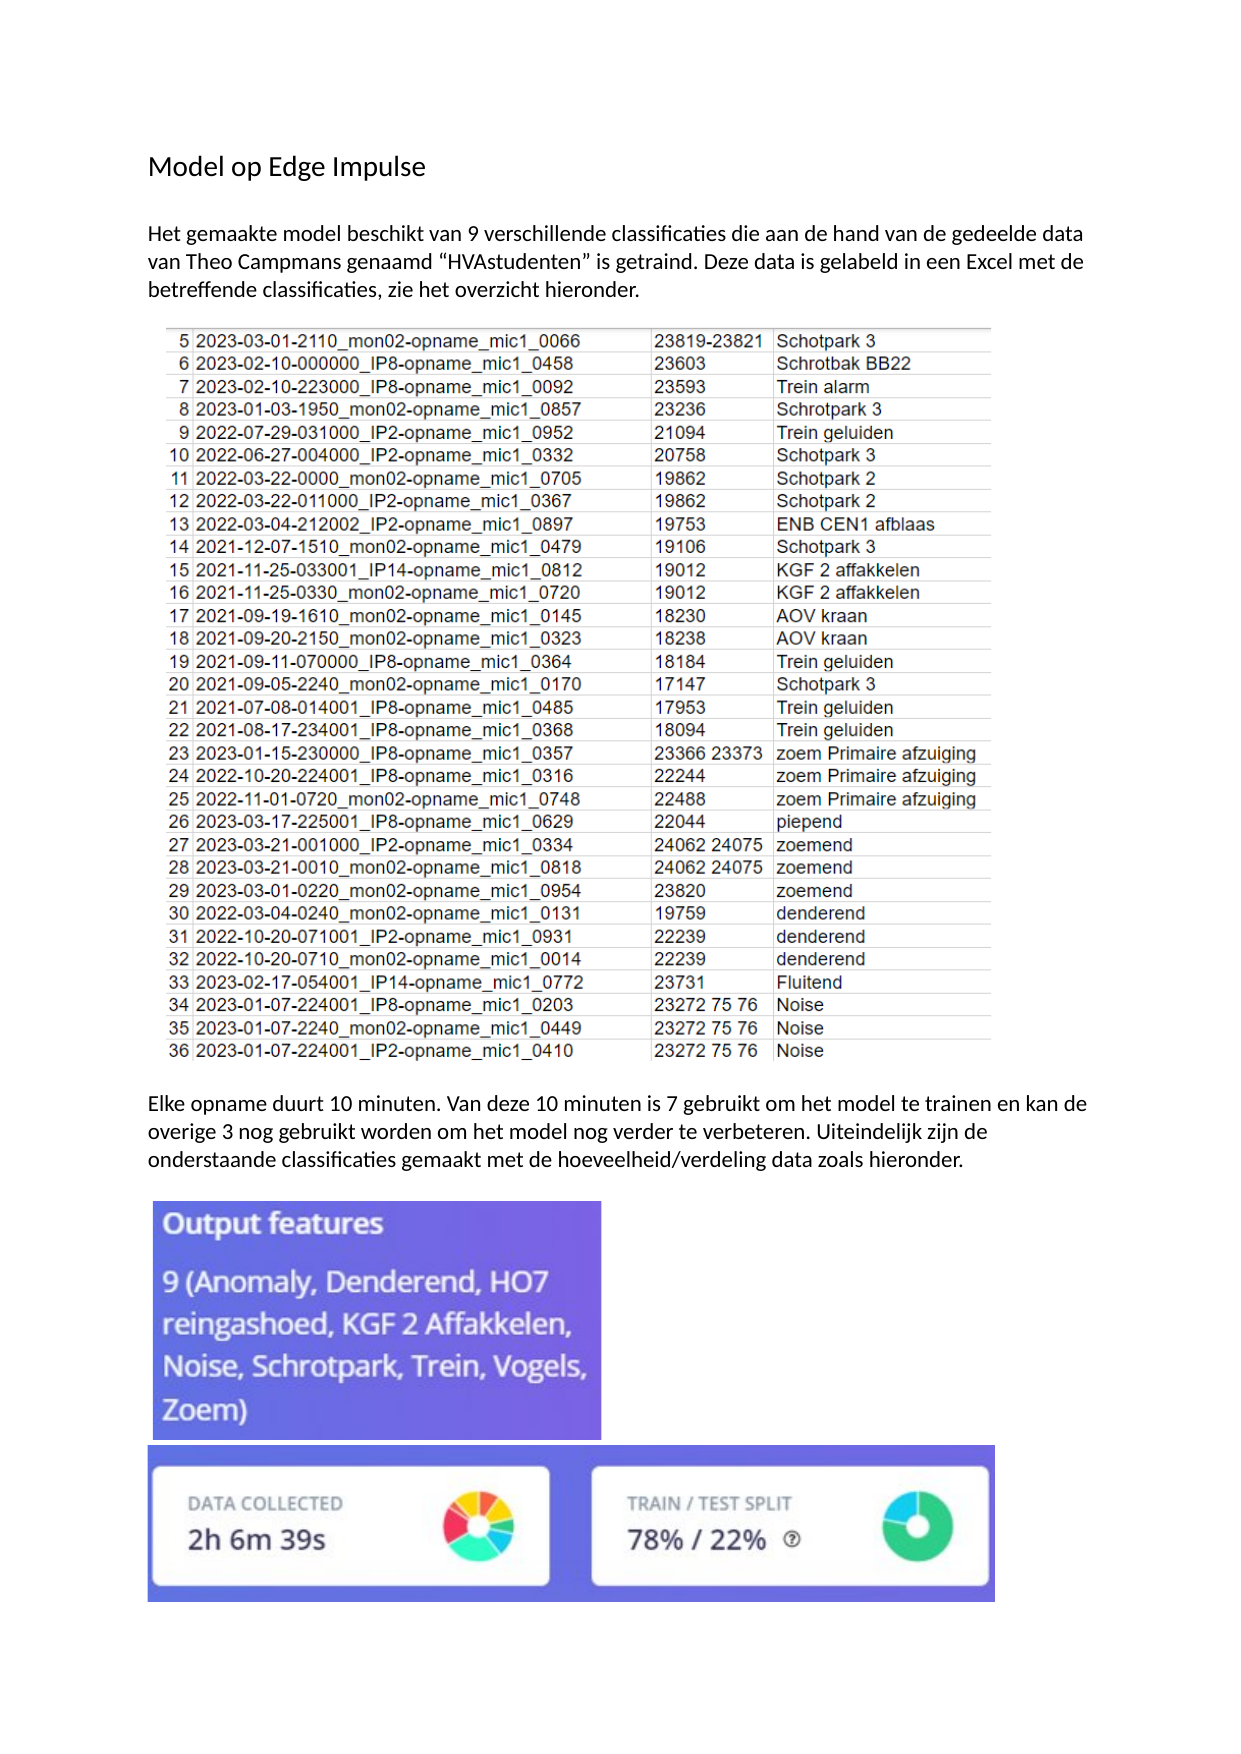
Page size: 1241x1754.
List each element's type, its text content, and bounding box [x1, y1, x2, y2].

text Model op Edge Impulse [148, 148, 1093, 183]
picture [166, 327, 992, 1061]
text Elke opname duurt 10 minuten. Van deze 10 minuten is 7 gebruikt om het model te trainen en kan de overige 3 nog gebruikt worden om het model nog verder te verbeteren. Uiteindelijk zijn de onderstaande classificaties gemaakt met de hoeveelheid/verdeling data zoals hieronder. [148, 1089, 1093, 1173]
picture [152, 1201, 602, 1440]
picture [147, 1445, 995, 1602]
text Het gemaakte model beschikt van 9 verschillende classificaties die aan de hand van de gedeelde data van Theo Campmans genaamd “HVAstudenten” is getraind. Deze data is gelabeld in een Excel met de betreffende classificaties, zie het overzicht hieronder. [148, 219, 1093, 303]
